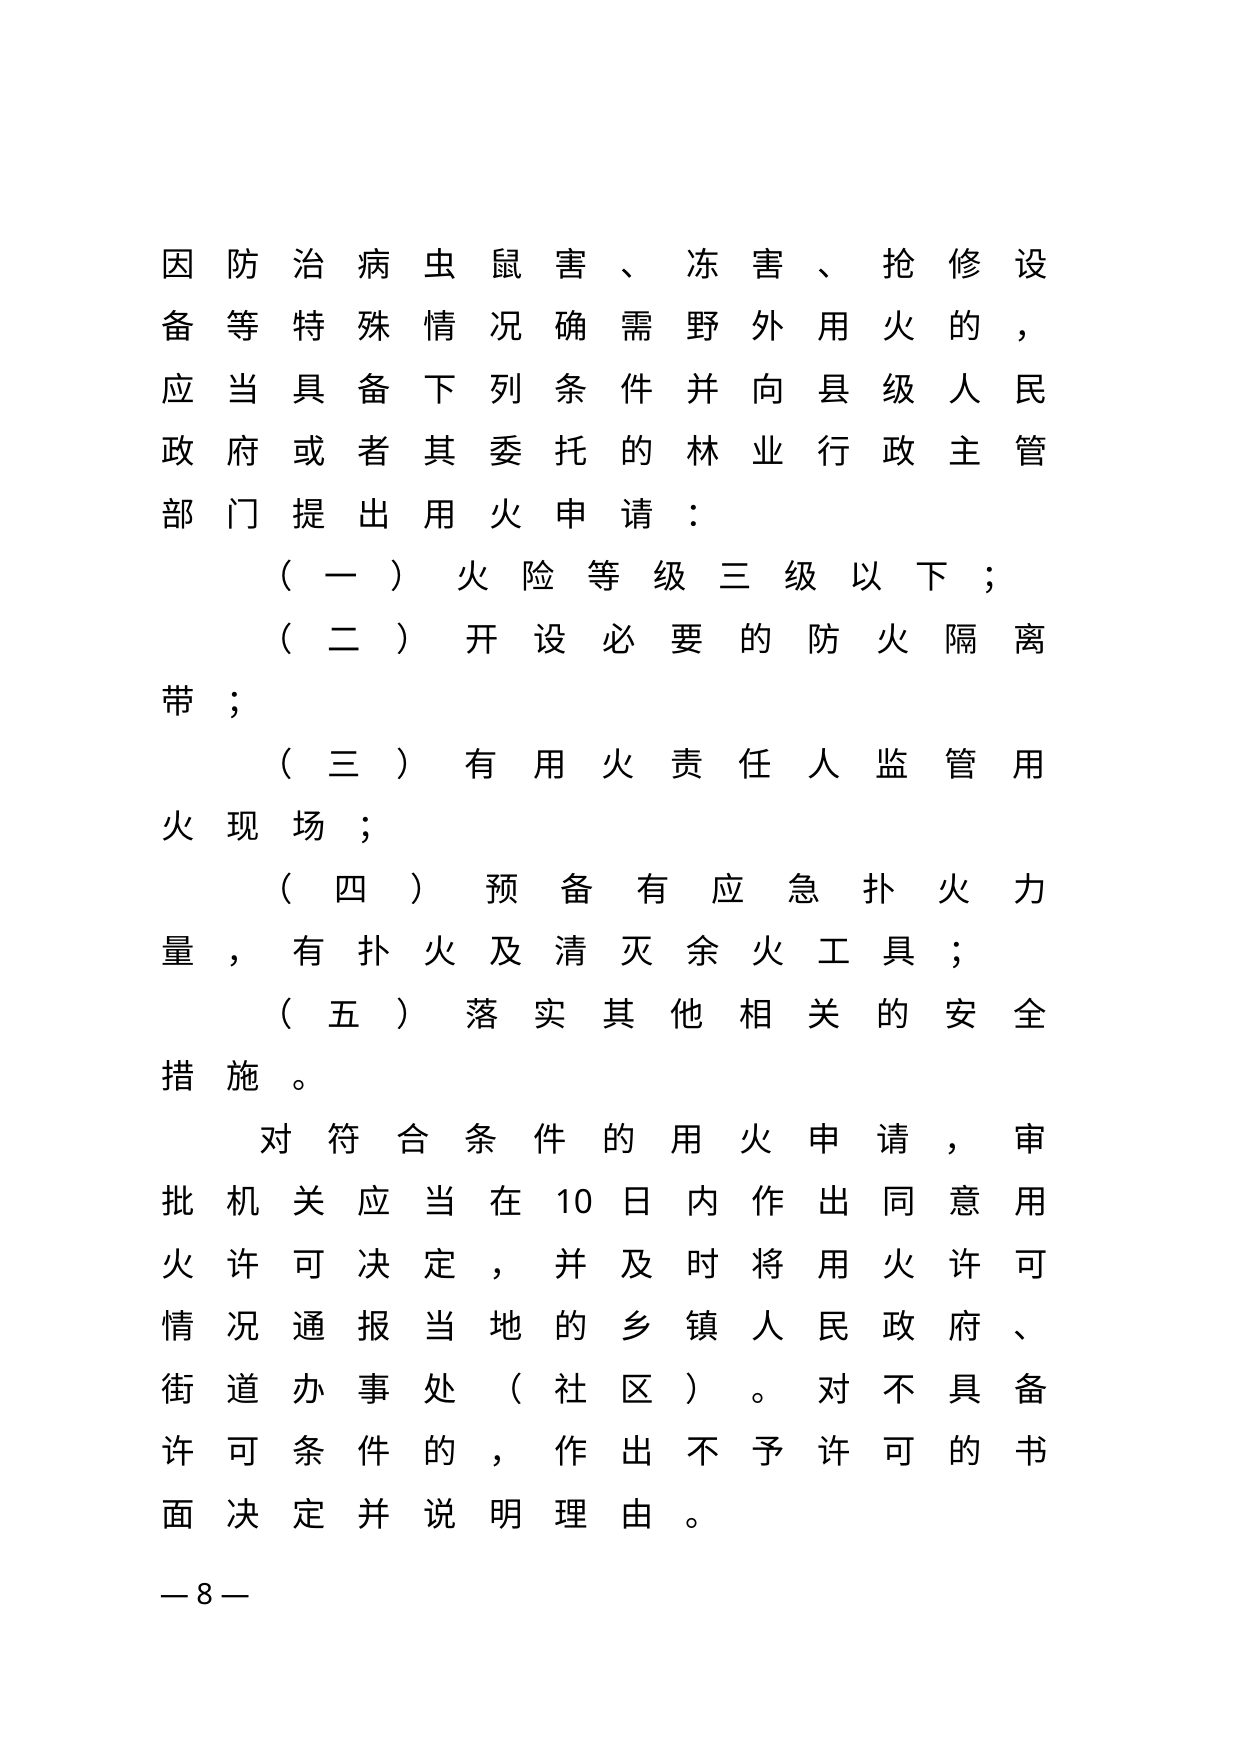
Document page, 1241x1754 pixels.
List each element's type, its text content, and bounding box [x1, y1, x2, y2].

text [161, 231, 1079, 543]
text （二）开设必要的防火隔离带； [161, 606, 1079, 731]
text （五）落实其他相关的安全措施。 [161, 981, 1079, 1106]
text （三）有用火责任人监管用火现场； [161, 731, 1079, 856]
text （一）火险等级三级以下； [161, 543, 1079, 606]
text （四）预备有应急扑火力量，有扑火及清灭余火工具； [161, 856, 1079, 981]
text 对符合条件的用火申请，审批机关应当在10日内作出同意用火许可决定，并及时将用火许可情况通报当地的乡镇人民政府、街道办事处（社区）。对不具备许可条件的，作出不予许可的书面决定并说明理由。 [161, 1106, 1079, 1543]
